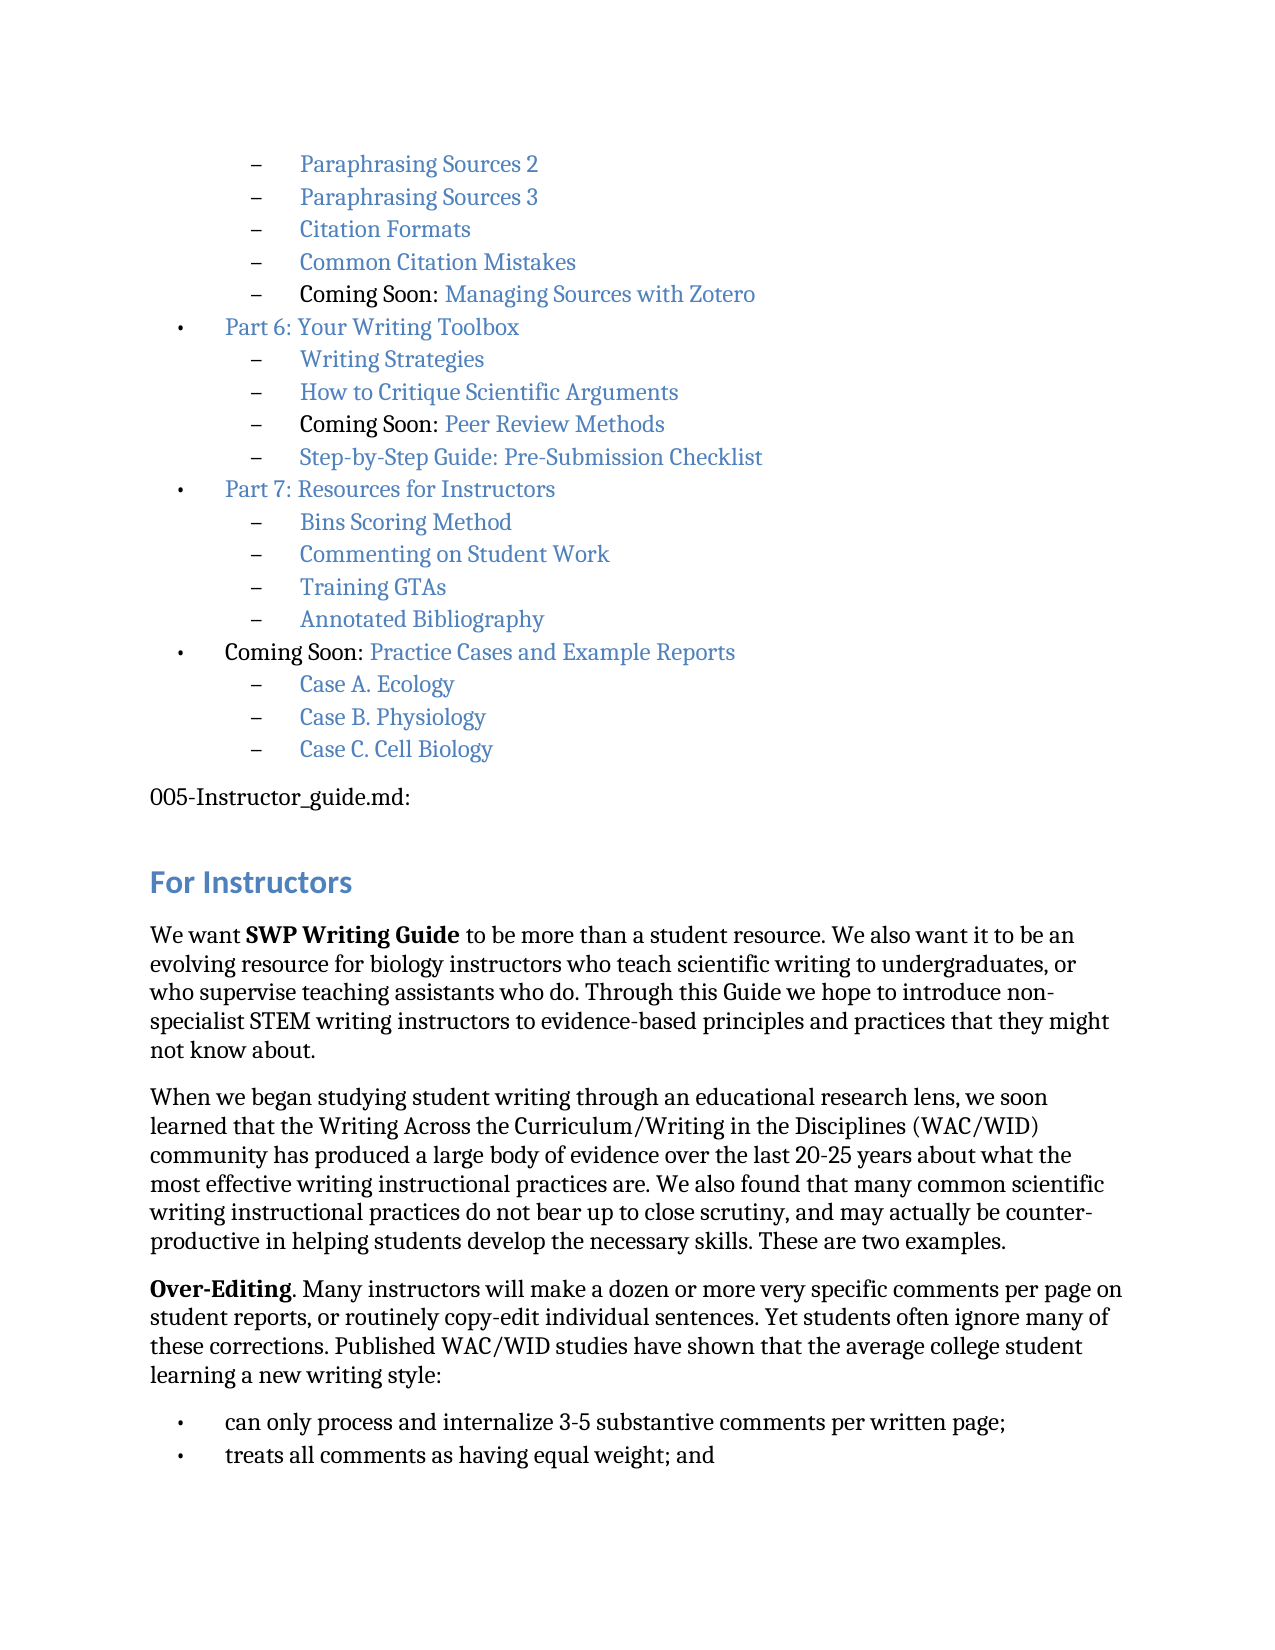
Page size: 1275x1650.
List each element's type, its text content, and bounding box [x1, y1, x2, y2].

list Case A. Ecology [250, 670, 1125, 699]
list Case C. Cell Biology [250, 735, 1125, 764]
list Coming Soon: Managing Sources with Zotero [250, 280, 1125, 309]
list Annotated Bibliography [250, 605, 1125, 634]
list Paraphrasing Sources 3 [250, 182, 1125, 211]
text Over-Editing. Many instructors will make a dozen or more very specific comments per page on student reports, or routinely copy-edit individual sentences. Yet students often ignore many of these corrections. Published WAC/WID studies have shown that the average college student learning a new writing style: [150, 1274, 1125, 1389]
list Paraphrasing Sources 2 [250, 150, 1125, 179]
subtitle For Instructors [150, 861, 1125, 902]
list Writing Strategies [250, 345, 1125, 374]
list treats all comments as having equal weight; and [175, 1441, 1125, 1469]
list Part 7: Resources for Instructors [175, 475, 1125, 504]
list Part 6: Your Writing Toolbox [175, 312, 1125, 341]
list Citation Formats [250, 215, 1125, 244]
list How to Critique Scientific Arguments [250, 377, 1125, 406]
list Commenting on Student Work [250, 540, 1125, 569]
list can only process and internalize 3-5 substantive comments per written page; [175, 1408, 1125, 1437]
list Coming Soon: Peer Review Methods [250, 410, 1125, 439]
list Bins Scoring Method [250, 507, 1125, 536]
text When we began studying student writing through an educational research lens, we soon learned that the Writing Across the Curriculum/Writing in the Disciplines (WAC/WID) community has produced a large body of evidence over the last 20-25 years about what the most effective writing instructional practices are. We also found that many common scientific writing instructional practices do not bear up to close scrutiny, and may actually be counter-productive in helping students develop the necessary skills. These are two examples. [150, 1083, 1125, 1256]
list Common Citation Mistakes [250, 247, 1125, 276]
list Step-by-Step Guide: Pre-Submission Checklist [250, 442, 1125, 471]
text We want SWP Writing Guide to be more than a student resource. We also want it to be an evolving resource for biology instructors who teach scientific writing to undergraduates, or who supervise teaching assistants who do. Through this Guide we hope to introduce non-specialist STEM writing instructors to evidence-based principles and practices that they might not know about. [150, 921, 1125, 1064]
list Case B. Physiology [250, 702, 1125, 731]
list Training GTAs [250, 572, 1125, 601]
list Coming Soon: Practice Cases and Example Reports [175, 637, 1125, 666]
text 005-Instructor_guide.md: [150, 782, 1125, 811]
